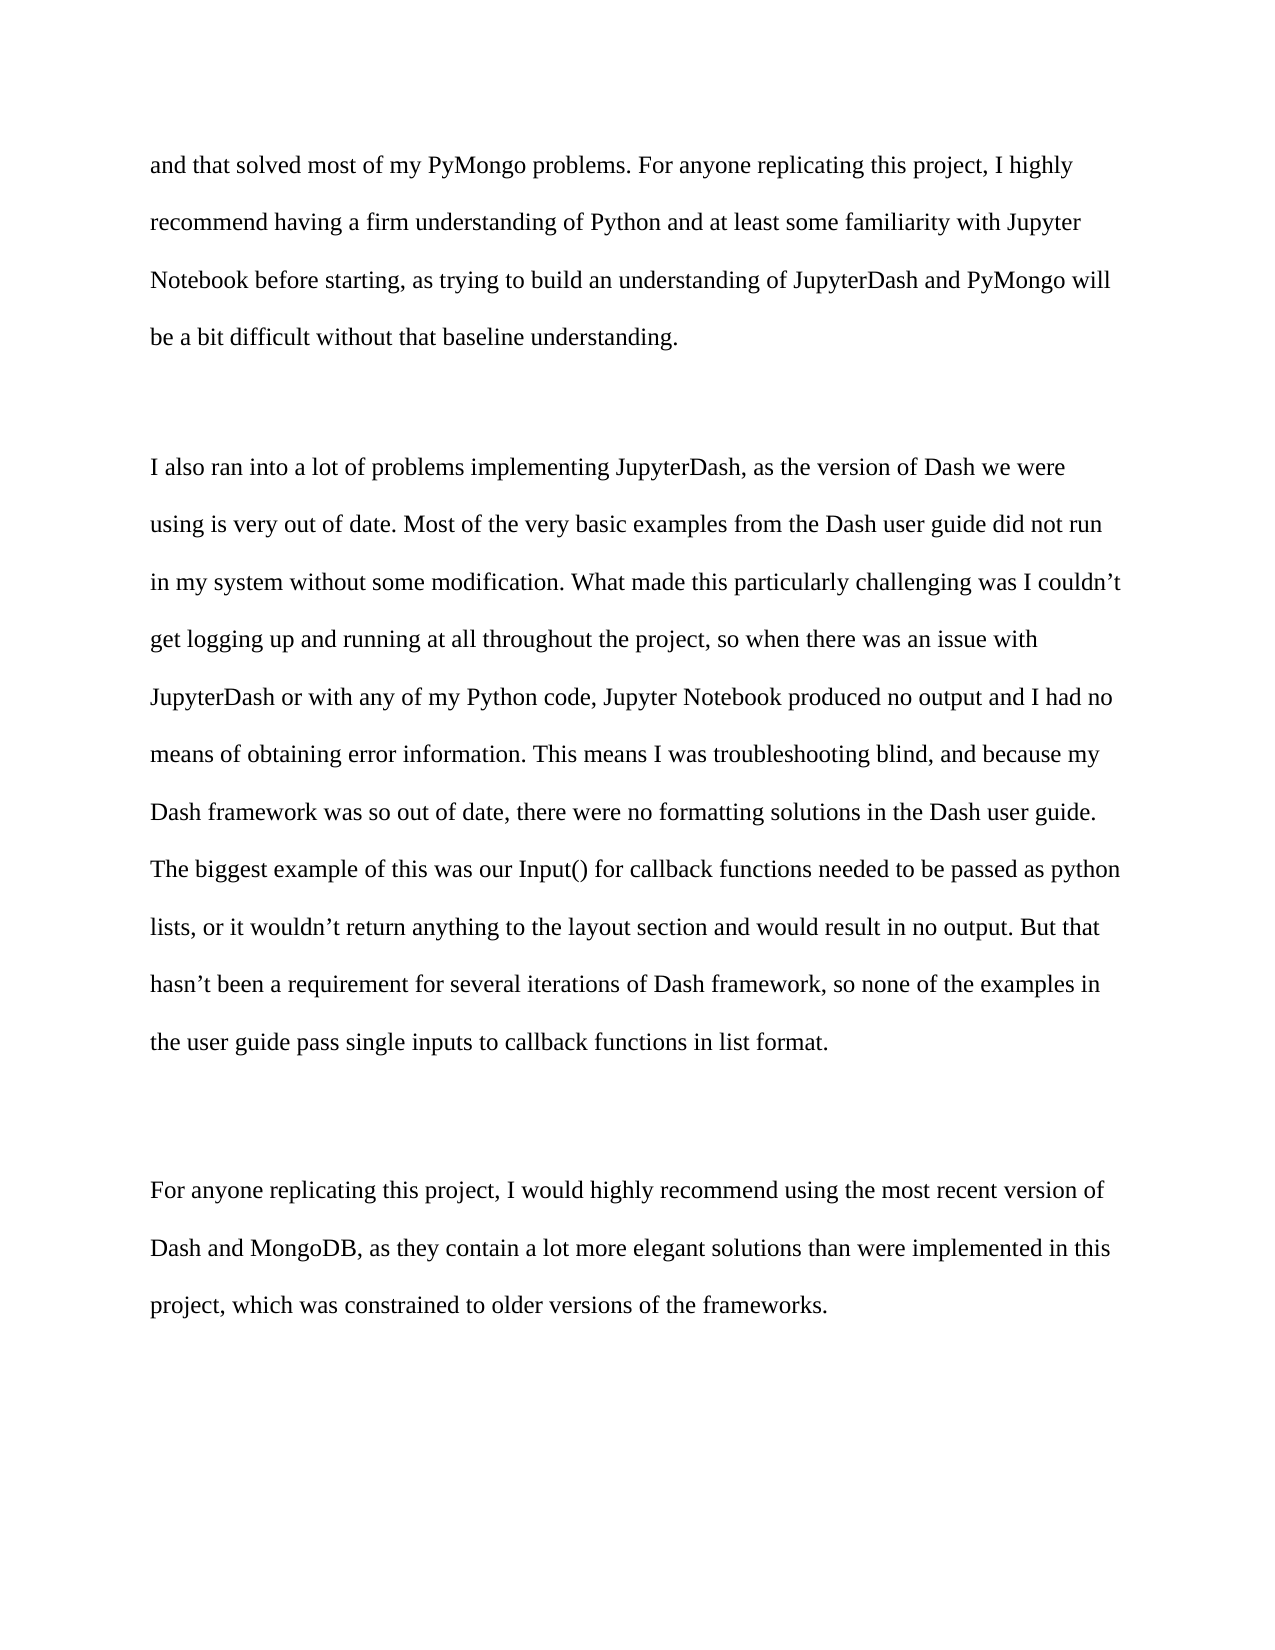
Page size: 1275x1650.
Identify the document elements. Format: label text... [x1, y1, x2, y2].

text For anyone replicating this project, I would highly recommend using the most recent version of Dash and MongoDB, as they contain a lot more elegant solutions than were implemented in this project, which was constrained to older versions of the frameworks. [150, 1175, 1125, 1319]
text I also ran into a lot of problems implementing JupyterDash, as the version of Dash we were using is very out of date. Most of the very basic examples from the Dash user guide did not run in my system without some modification. What made this particularly challenging was I couldn’t get logging up and running at all throughout the project, so when there was an issue with JupyterDash or with any of my Python code, Jupyter Notebook produced no output and I had no means of obtaining error information. This means I was troubleshooting blind, and because my Dash framework was so out of date, there were no formatting solutions in the Dash user guide. The biggest example of this was our Input() for callback functions needed to be passed as python lists, or it wouldn’t return anything to the layout section and would result in no output. But that hasn’t been a requirement for several iterations of Dash framework, so none of the examples in the user guide pass single inputs to callback functions in list format. [150, 452, 1125, 1056]
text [150, 150, 1125, 407]
